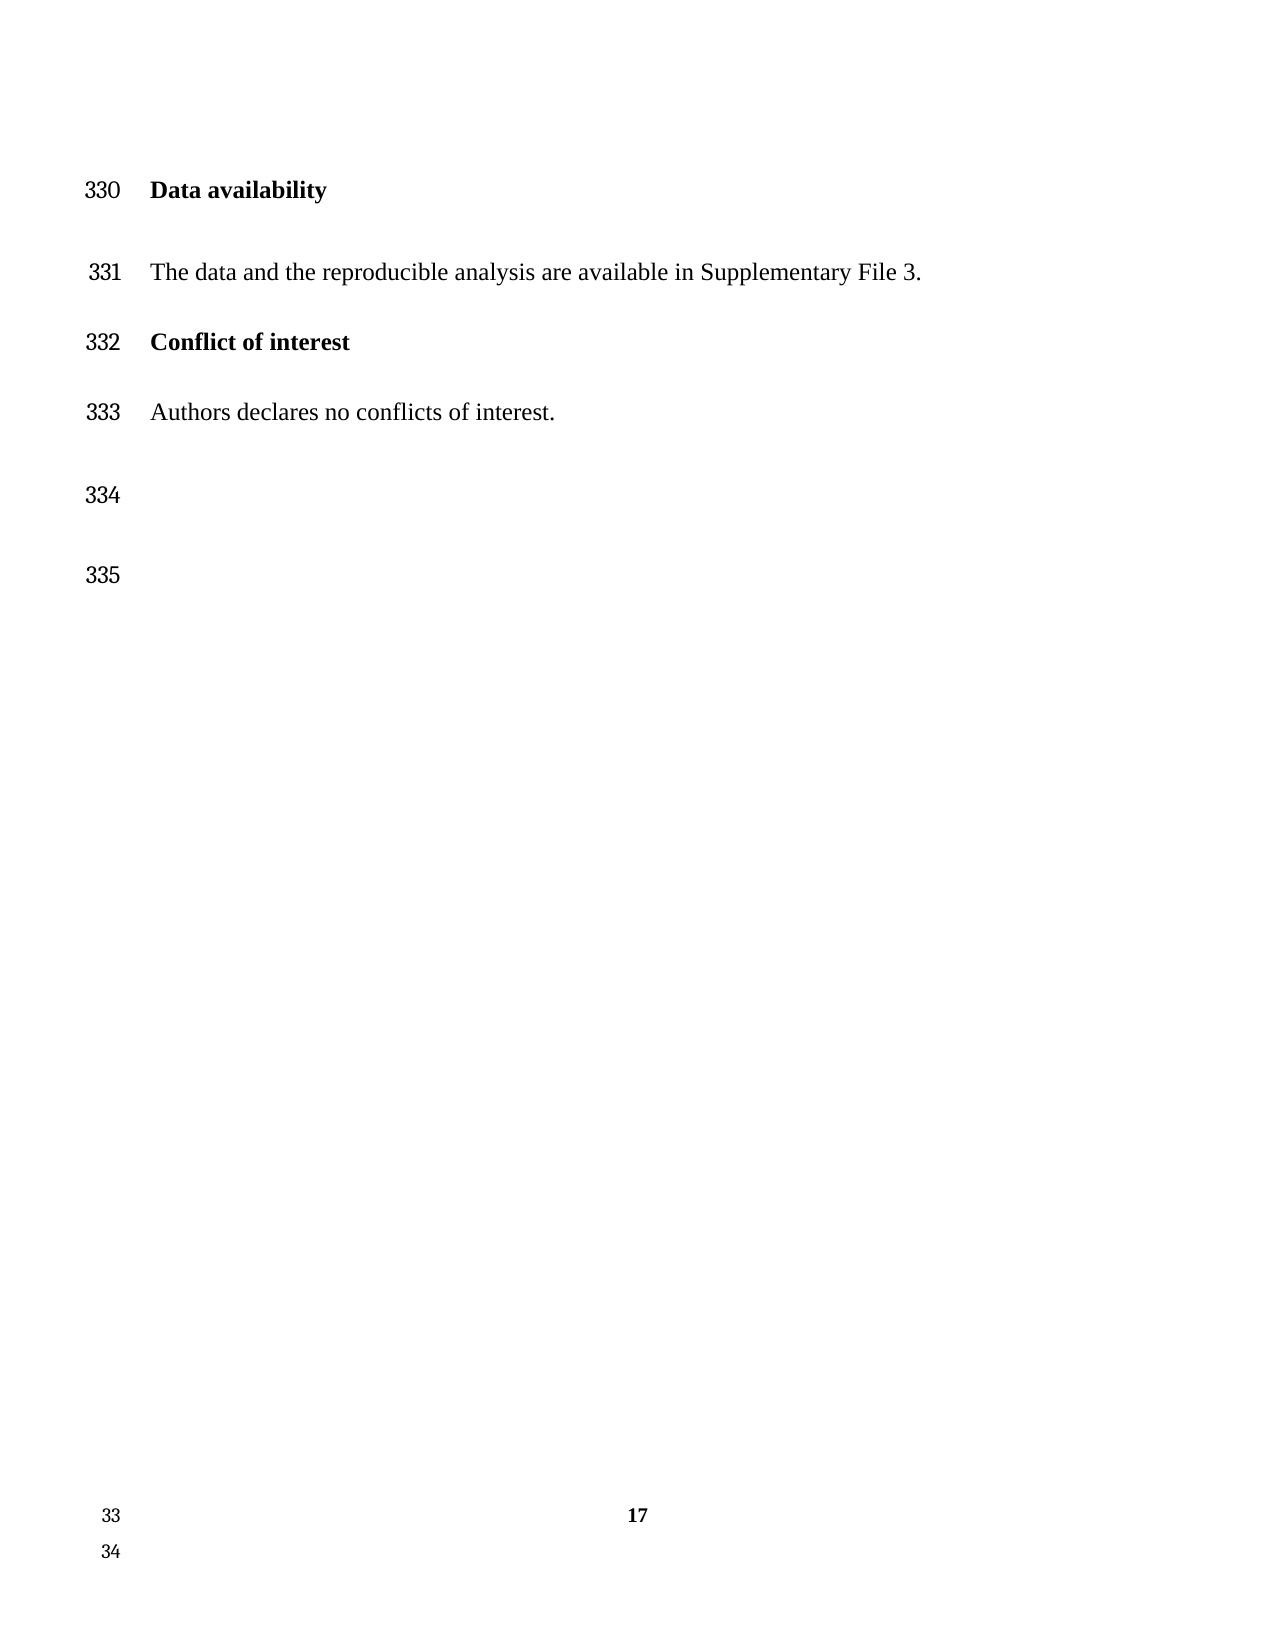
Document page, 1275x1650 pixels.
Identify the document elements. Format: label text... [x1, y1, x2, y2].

text Conflict of interest [150, 327, 1125, 356]
text The data and the reproducible analysis are available in Supplementary File 3. [150, 257, 1125, 286]
subtitle Data availability [150, 175, 1125, 204]
text Authors declares no conflicts of interest. [150, 397, 1125, 426]
